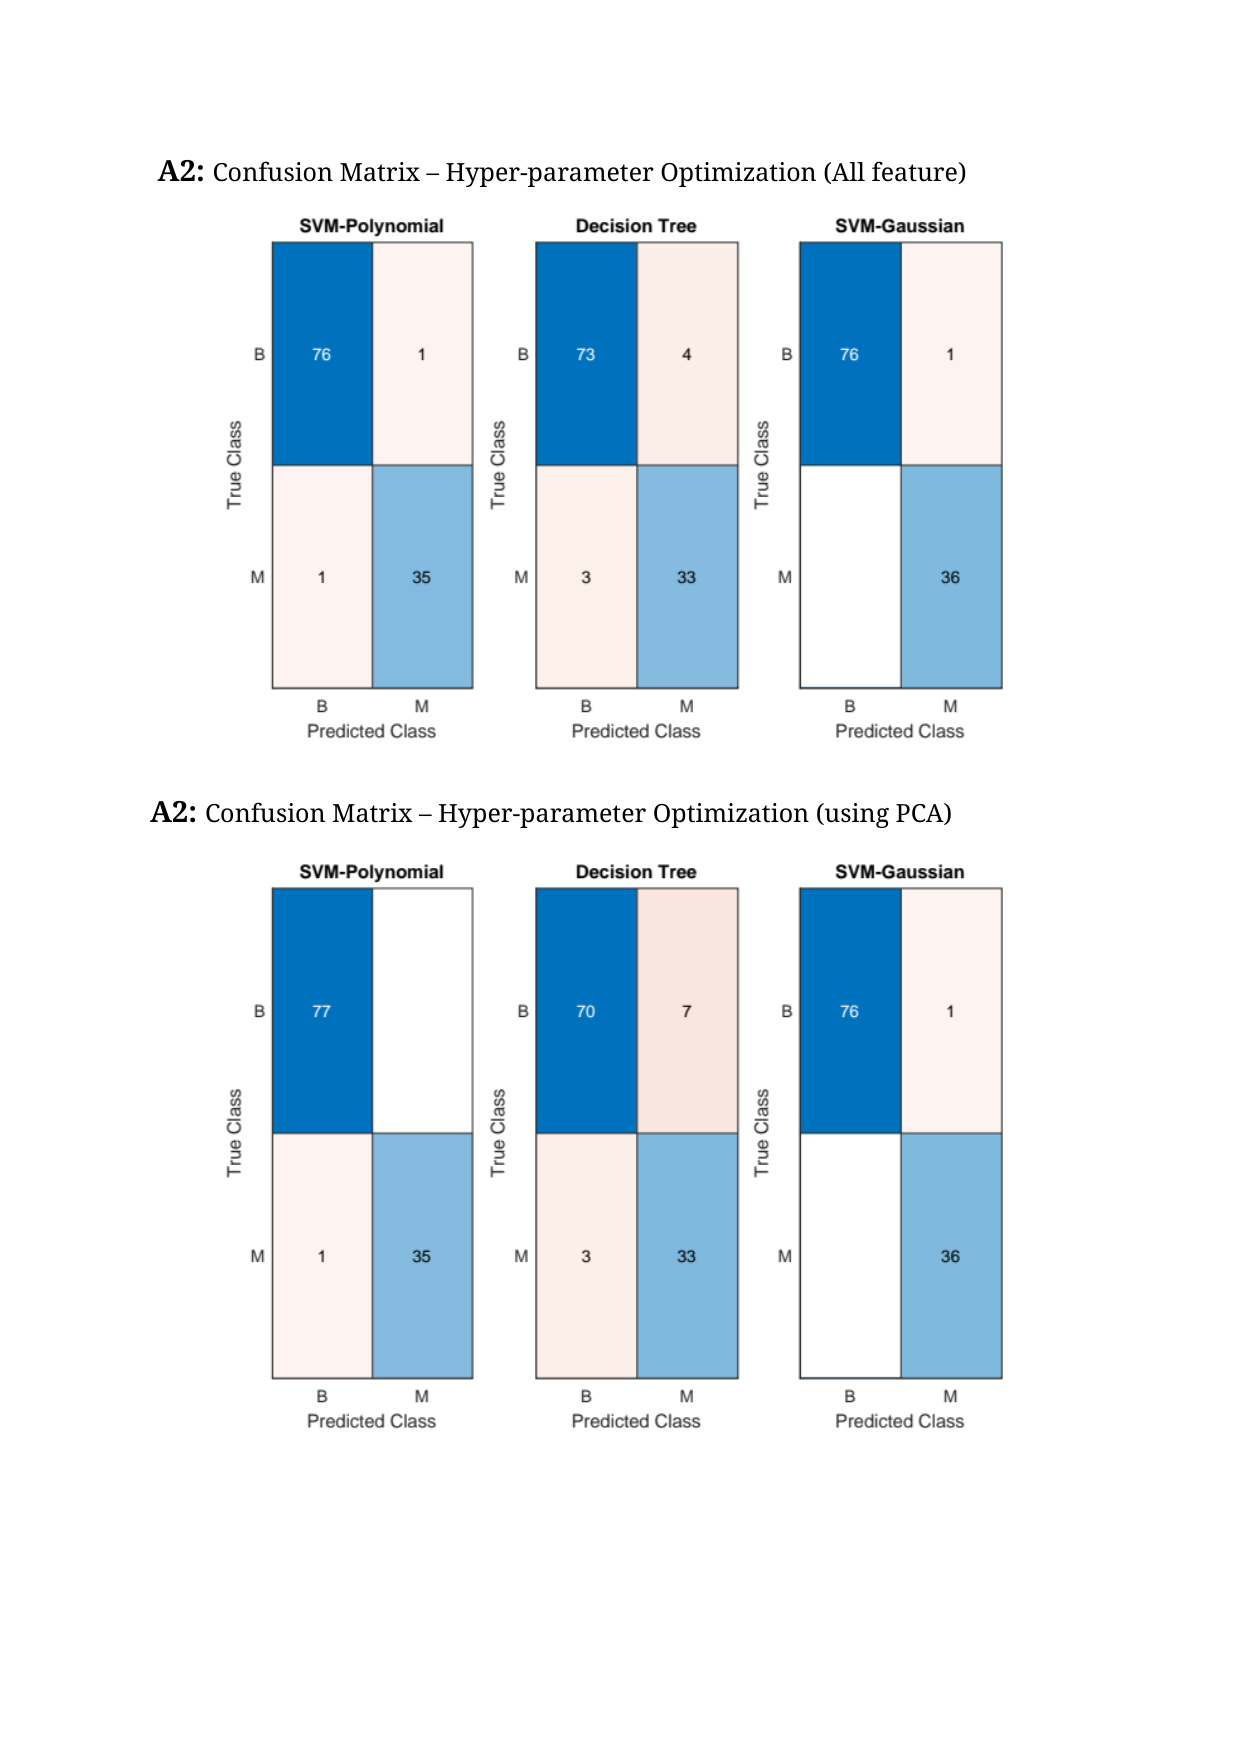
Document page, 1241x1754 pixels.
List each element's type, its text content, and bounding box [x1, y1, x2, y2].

subtitle A2: Confusion Matrix – Hyper-parameter Optimization (using PCA) [150, 791, 1090, 831]
subtitle A2: Confusion Matrix – Hyper-parameter Optimization (All feature) [150, 150, 1090, 190]
